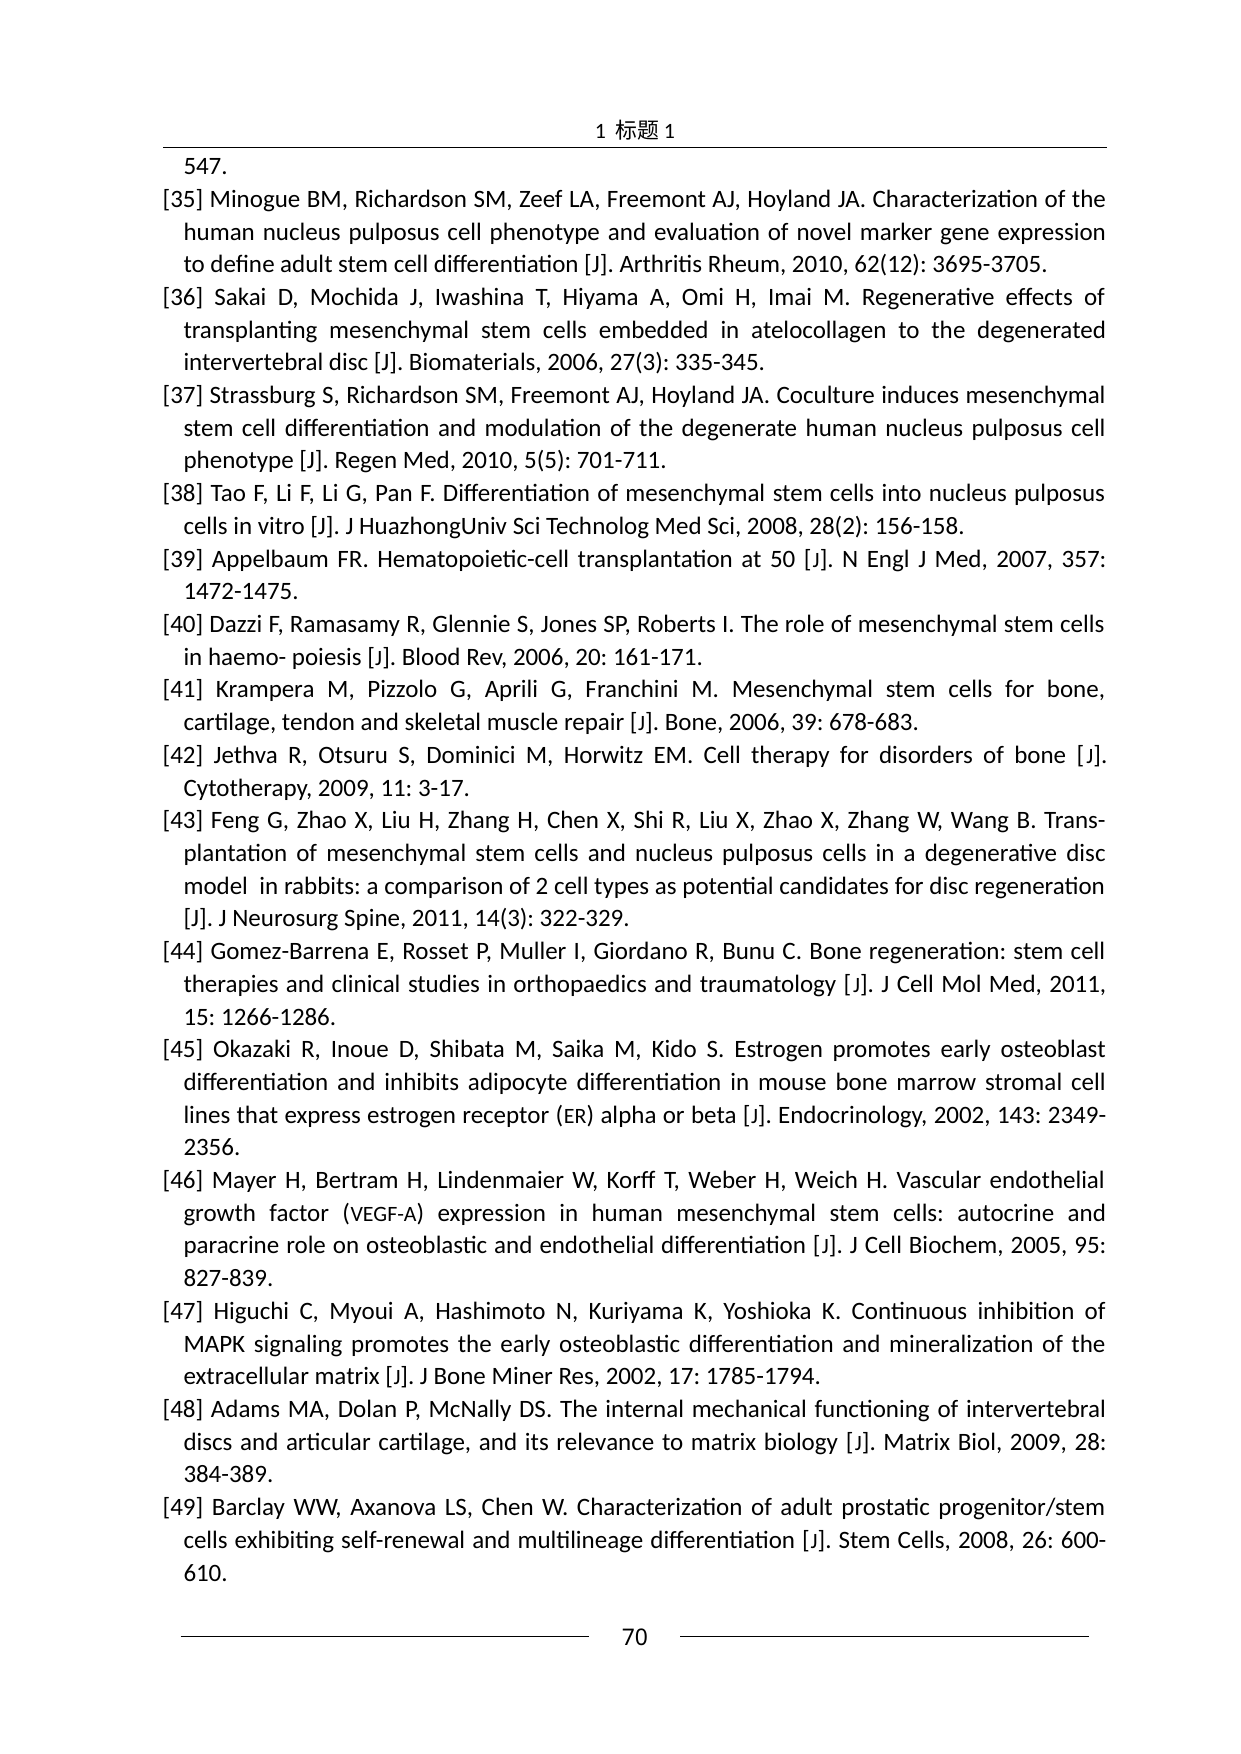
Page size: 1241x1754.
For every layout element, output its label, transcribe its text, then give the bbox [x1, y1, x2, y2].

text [162, 148, 1107, 181]
text [46] Mayer H, Bertram H, Lindenmaier W, Korff T, Weber H, Weich H. Vascular endothelial growth factor (VEGF-A) expression in human mesenchymal stem cells: autocrine and paracrine role on osteoblastic and endothelial differentiation [J]. J Cell Biochem, 2005, 95: 827-839. [162, 1162, 1107, 1293]
text [40] Dazzi F, Ramasamy R, Glennie S, Jones SP, Roberts I. The role of mesenchymal stem cells in haemo- poiesis [J]. Blood Rev, 2006, 20: 161-171. [162, 606, 1107, 671]
text [42] Jethva R, Otsuru S, Dominici M, Horwitz EM. Cell therapy for disorders of bone [J]. Cytotherapy, 2009, 11: 3-17. [162, 737, 1107, 802]
text [43] Feng G, Zhao X, Liu H, Zhang H, Chen X, Shi R, Liu X, Zhao X, Zhang W, Wang B. Trans- plantation of mesenchymal stem cells and nucleus pulposus cells in a degenerative disc model in rabbits: a comparison of 2 cell types as potential candidates for disc regeneration [J]. J Neurosurg Spine, 2011, 14(3): 322-329. [162, 802, 1107, 933]
text [49] Barclay WW, Axanova LS, Chen W. Characterization of adult prostatic progenitor/stem cells exhibiting self-renewal and multilineage differentiation [J]. Stem Cells, 2008, 26: 600-610. [162, 1489, 1107, 1587]
text [41] Krampera M, Pizzolo G, Aprili G, Franchini M. Mesenchymal stem cells for bone, cartilage, tendon and skeletal muscle repair [J]. Bone, 2006, 39: 678-683. [162, 671, 1107, 737]
text [35] Minogue BM, Richardson SM, Zeef LA, Freemont AJ, Hoyland JA. Characterization of the human nucleus pulposus cell phenotype and evaluation of novel marker gene expression to define adult stem cell differentiation [J]. Arthritis Rheum, 2010, 62(12): 3695-3705. [162, 181, 1107, 279]
text [48] Adams MA, Dolan P, McNally DS. The internal mechanical functioning of intervertebral discs and articular cartilage, and its relevance to matrix biology [J]. Matrix Biol, 2009, 28: 384-389. [162, 1391, 1107, 1489]
text [44] Gomez-Barrena E, Rosset P, Muller I, Giordano R, Bunu C. Bone regeneration: stem cell therapies and clinical studies in orthopaedics and traumatology [J]. J Cell Mol Med, 2011, 15: 1266-1286. [162, 933, 1107, 1031]
text [37] Strassburg S, Richardson SM, Freemont AJ, Hoyland JA. Coculture induces mesenchymal stem cell differentiation and modulation of the degenerate human nucleus pulposus cell phenotype [J]. Regen Med, 2010, 5(5): 701-711. [162, 377, 1107, 475]
text [47] Higuchi C, Myoui A, Hashimoto N, Kuriyama K, Yoshioka K. Continuous inhibition of MAPK signaling promotes the early osteoblastic differentiation and mineralization of the extracellular matrix [J]. J Bone Miner Res, 2002, 17: 1785-1794. [162, 1293, 1107, 1391]
text [45] Okazaki R, Inoue D, Shibata M, Saika M, Kido S. Estrogen promotes early osteoblast differentiation and inhibits adipocyte differentiation in mouse bone marrow stromal cell lines that express estrogen receptor (ER) alpha or beta [J]. Endocrinology, 2002, 143: 2349-2356. [162, 1031, 1107, 1162]
text [38] Tao F, Li F, Li G, Pan F. Differentiation of mesenchymal stem cells into nucleus pulposus cells in vitro [J]. J HuazhongUniv Sci Technolog Med Sci, 2008, 28(2): 156-158. [162, 475, 1107, 541]
text [39] Appelbaum FR. Hematopoietic-cell transplantation at 50 [J]. N Engl J Med, 2007, 357: 1472-1475. [162, 541, 1107, 606]
text [36] Sakai D, Mochida J, Iwashina T, Hiyama A, Omi H, Imai M. Regenerative effects of transplanting mesenchymal stem cells embedded in atelocollagen to the degenerated intervertebral disc [J]. Biomaterials, 2006, 27(3): 335-345. [162, 279, 1107, 377]
